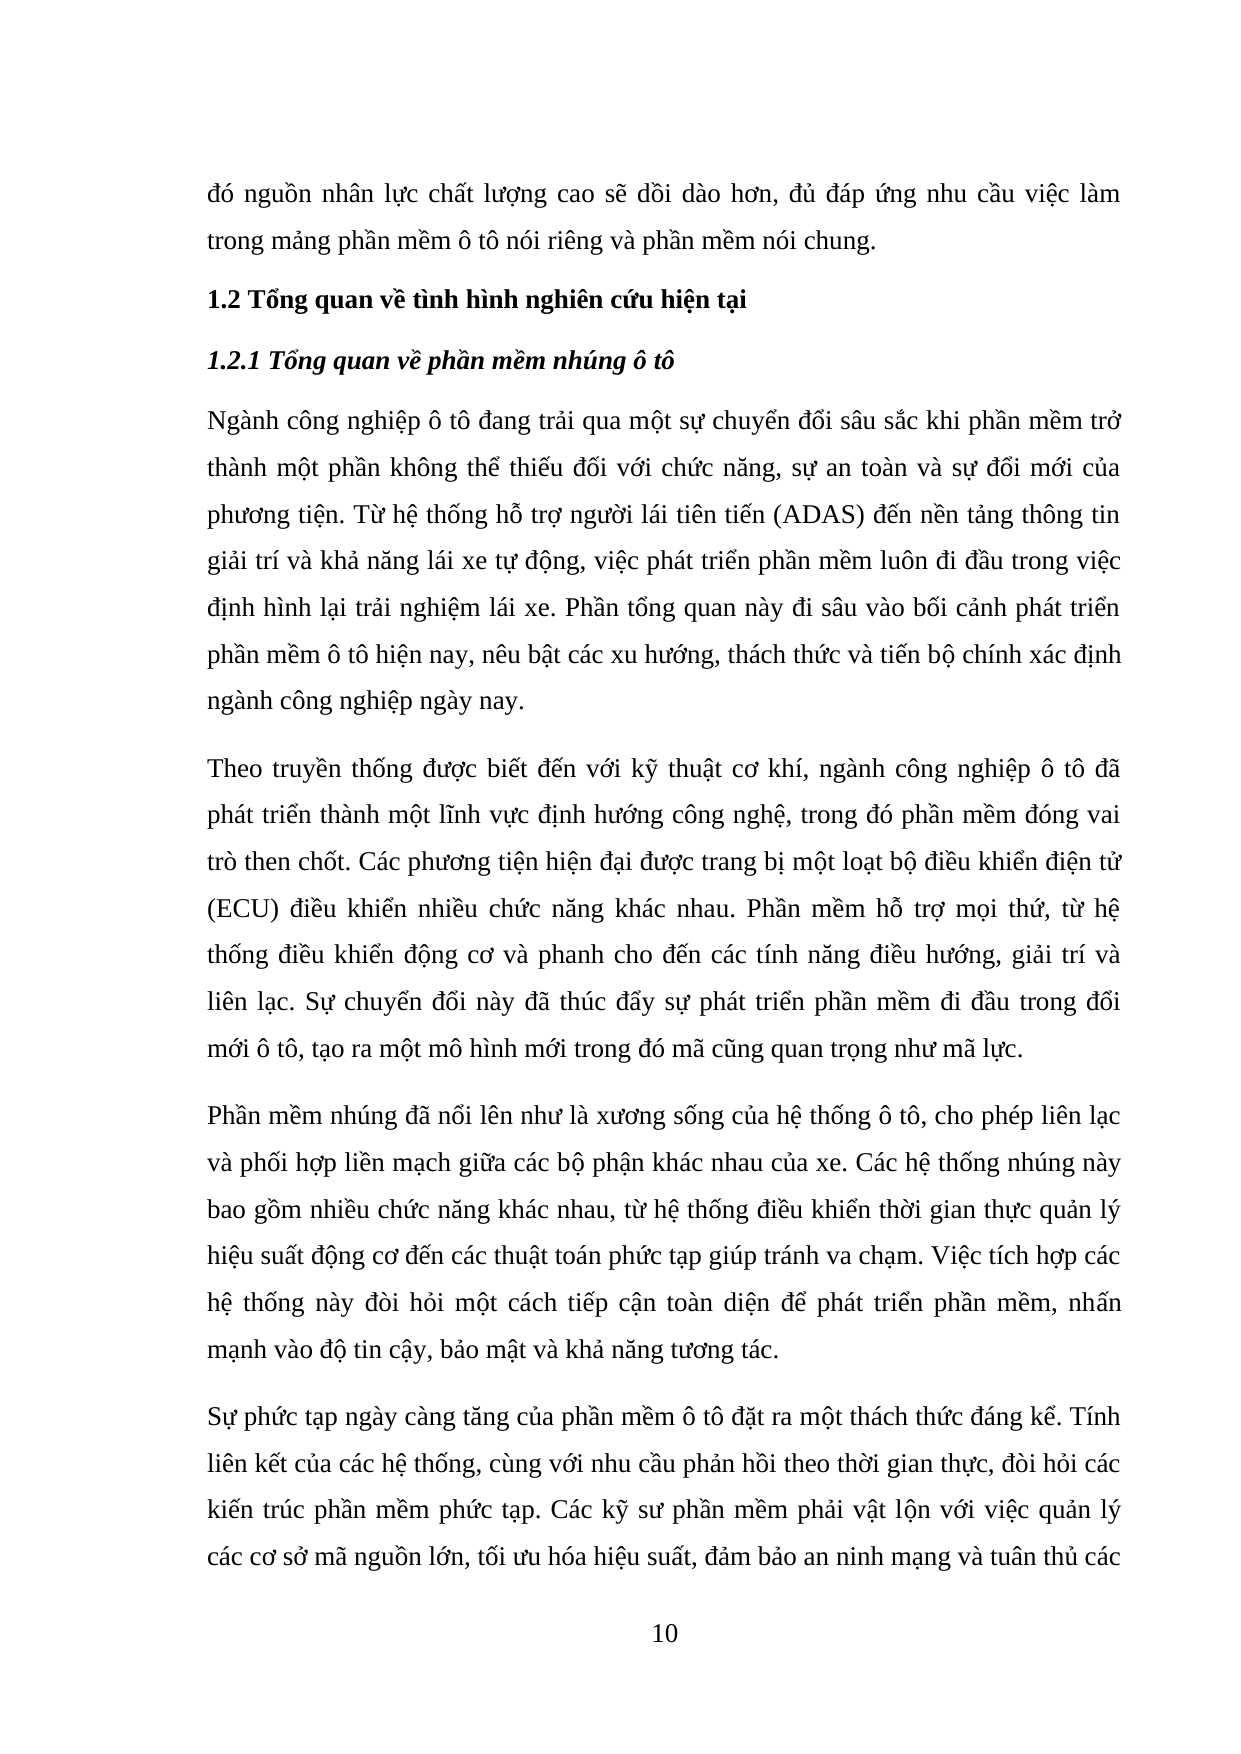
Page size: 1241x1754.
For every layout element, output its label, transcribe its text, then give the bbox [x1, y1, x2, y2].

text Ngành công nghiệp ô tô đang trải qua một sự chuyển đổi sâu sắc khi phần mềm trở thành một phần không thể thiếu đối với chức năng, sự an toàn và sự đổi mới của phương tiện. Từ hệ thống hỗ trợ người lái tiên tiến (ADAS) đến nền tảng thông tin giải trí và khả năng lái xe tự động, việc phát triển phần mềm luôn đi đầu trong việc định hình lại trải nghiệm lái xe. Phần tổng quan này đi sâu vào bối cảnh phát triển phần mềm ô tô hiện nay, nêu bật các xu hướng, thách thức và tiến bộ chính xác định ngành công nghiệp ngày nay. [207, 404, 1122, 716]
text Phần mềm nhúng đã nổi lên như là xương sống của hệ thống ô tô, cho phép liên lạc và phối hợp liền mạch giữa các bộ phận khác nhau của xe. Các hệ thống nhúng này bao gồm nhiều chức năng khác nhau, từ hệ thống điều khiển thời gian thực quản lý hiệu suất động cơ đến các thuật toán phức tạp giúp tránh va chạm. Việc tích hợp các hệ thống này đòi hỏi một cách tiếp cận toàn diện để phát triển phần mềm, nhấn mạnh vào độ tin cậy, bảo mật và khả năng tương tác. [207, 1099, 1122, 1364]
text Theo truyền thống được biết đến với kỹ thuật cơ khí, ngành công nghiệp ô tô đã phát triển thành một lĩnh vực định hướng công nghệ, trong đó phần mềm đóng vai trò then chốt. Các phương tiện hiện đại được trang bị một loạt bộ điều khiển điện tử (ECU) điều khiển nhiều chức năng khác nhau. Phần mềm hỗ trợ mọi thứ, từ hệ thống điều khiển động cơ và phanh cho đến các tính năng điều hướng, giải trí và liên lạc. Sự chuyển đổi này đã thúc đẩy sự phát triển phần mềm đi đầu trong đổi mới ô tô, tạo ra một mô hình mới trong đó mã cũng quan trọng như mã lực. [207, 752, 1122, 1063]
text Tổng quan về phần mềm nhúng ô tô [207, 344, 1122, 375]
text Tổng quan về tình hình nghiên cứu hiện tại [207, 283, 1122, 314]
